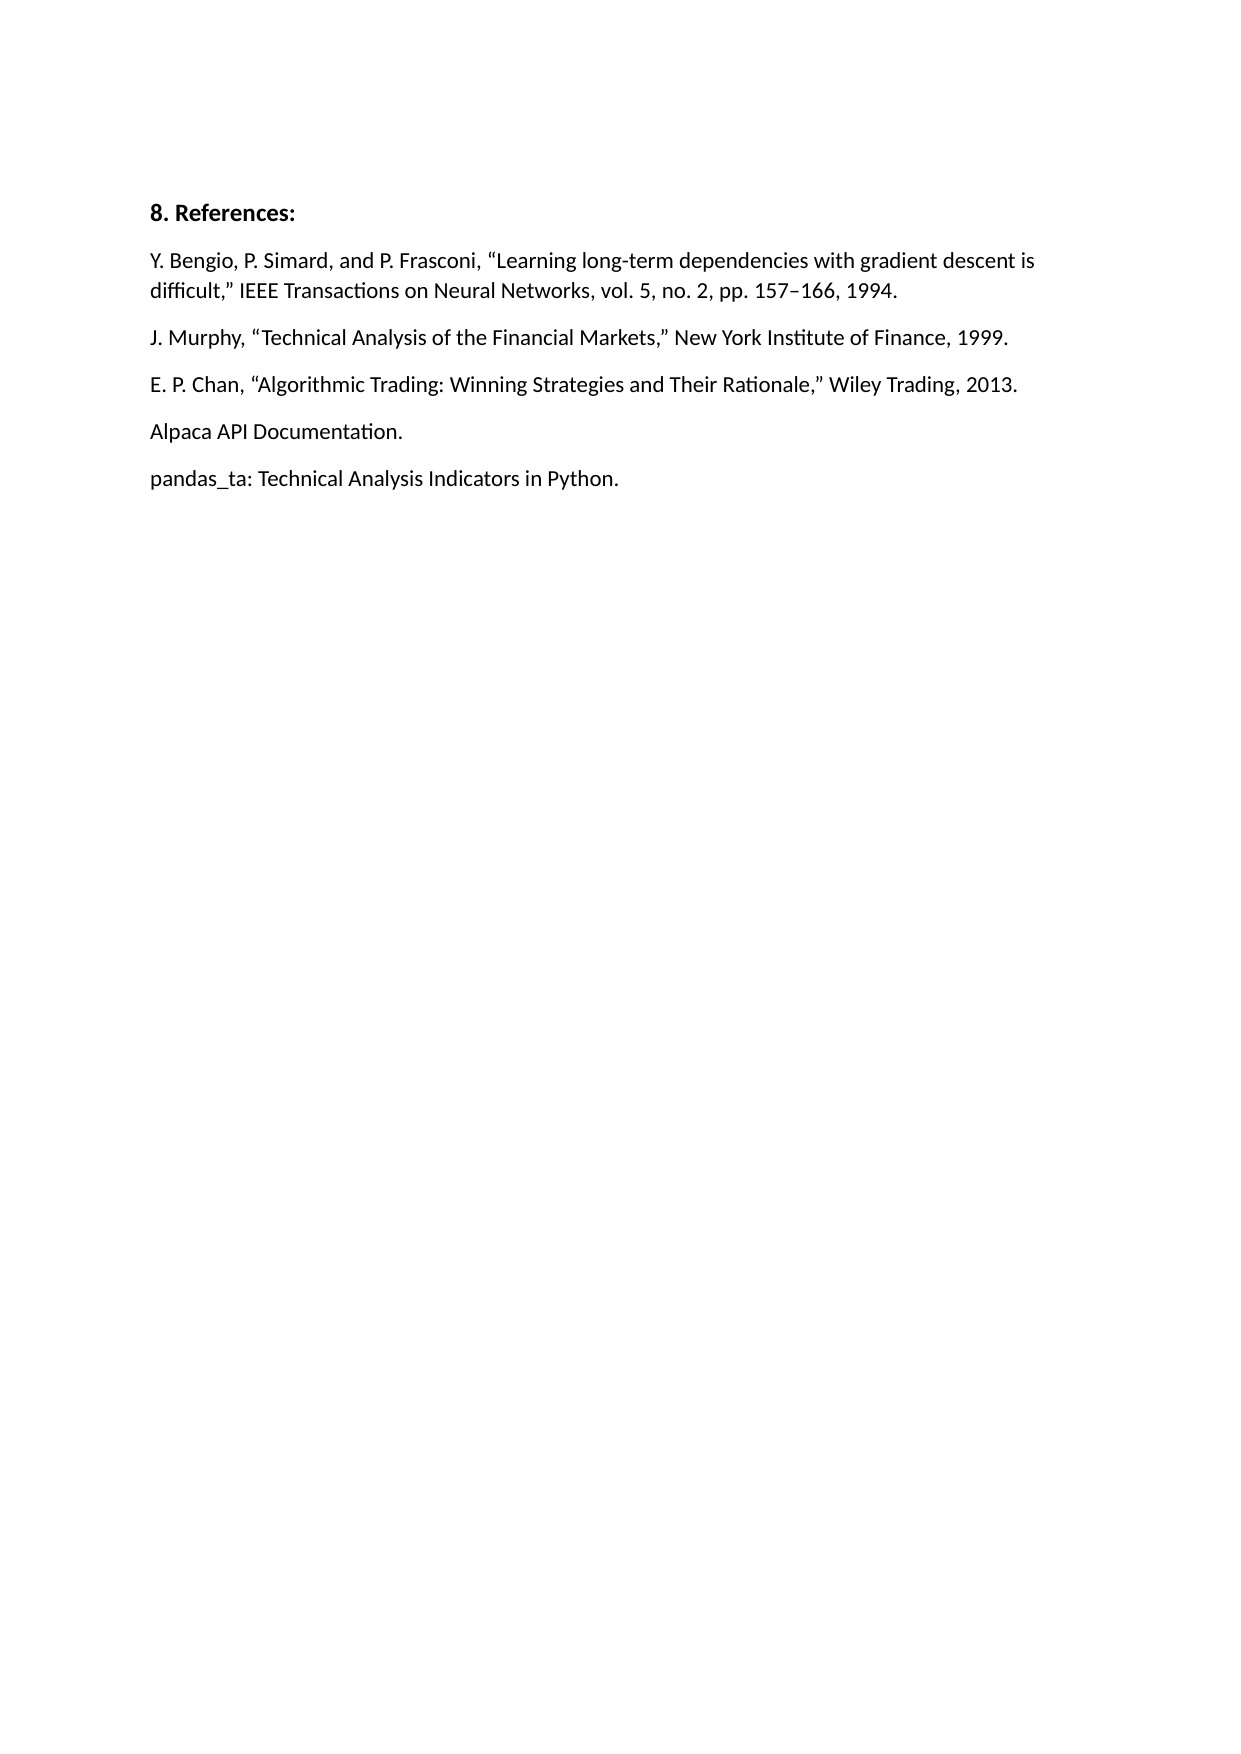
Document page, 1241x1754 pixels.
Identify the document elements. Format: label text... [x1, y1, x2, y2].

text J. Murphy, “Technical Analysis of the Financial Markets,” New York Institute of Finance, 1999. [150, 323, 1090, 352]
text pandas_ta: Technical Analysis Indicators in Python. [150, 464, 1090, 492]
text Alpaca API Documentation. [150, 417, 1090, 445]
text E. P. Chan, “Algorithmic Trading: Winning Strategies and Their Rationale,” Wiley Trading, 2013. [150, 370, 1090, 398]
text 8. References: [150, 197, 1090, 227]
text Y. Bengio, P. Simard, and P. Frasconi, “Learning long-term dependencies with gradient descent is difficult,” IEEE Transactions on Neural Networks, vol. 5, no. 2, pp. 157–166, 1994. [150, 246, 1090, 305]
